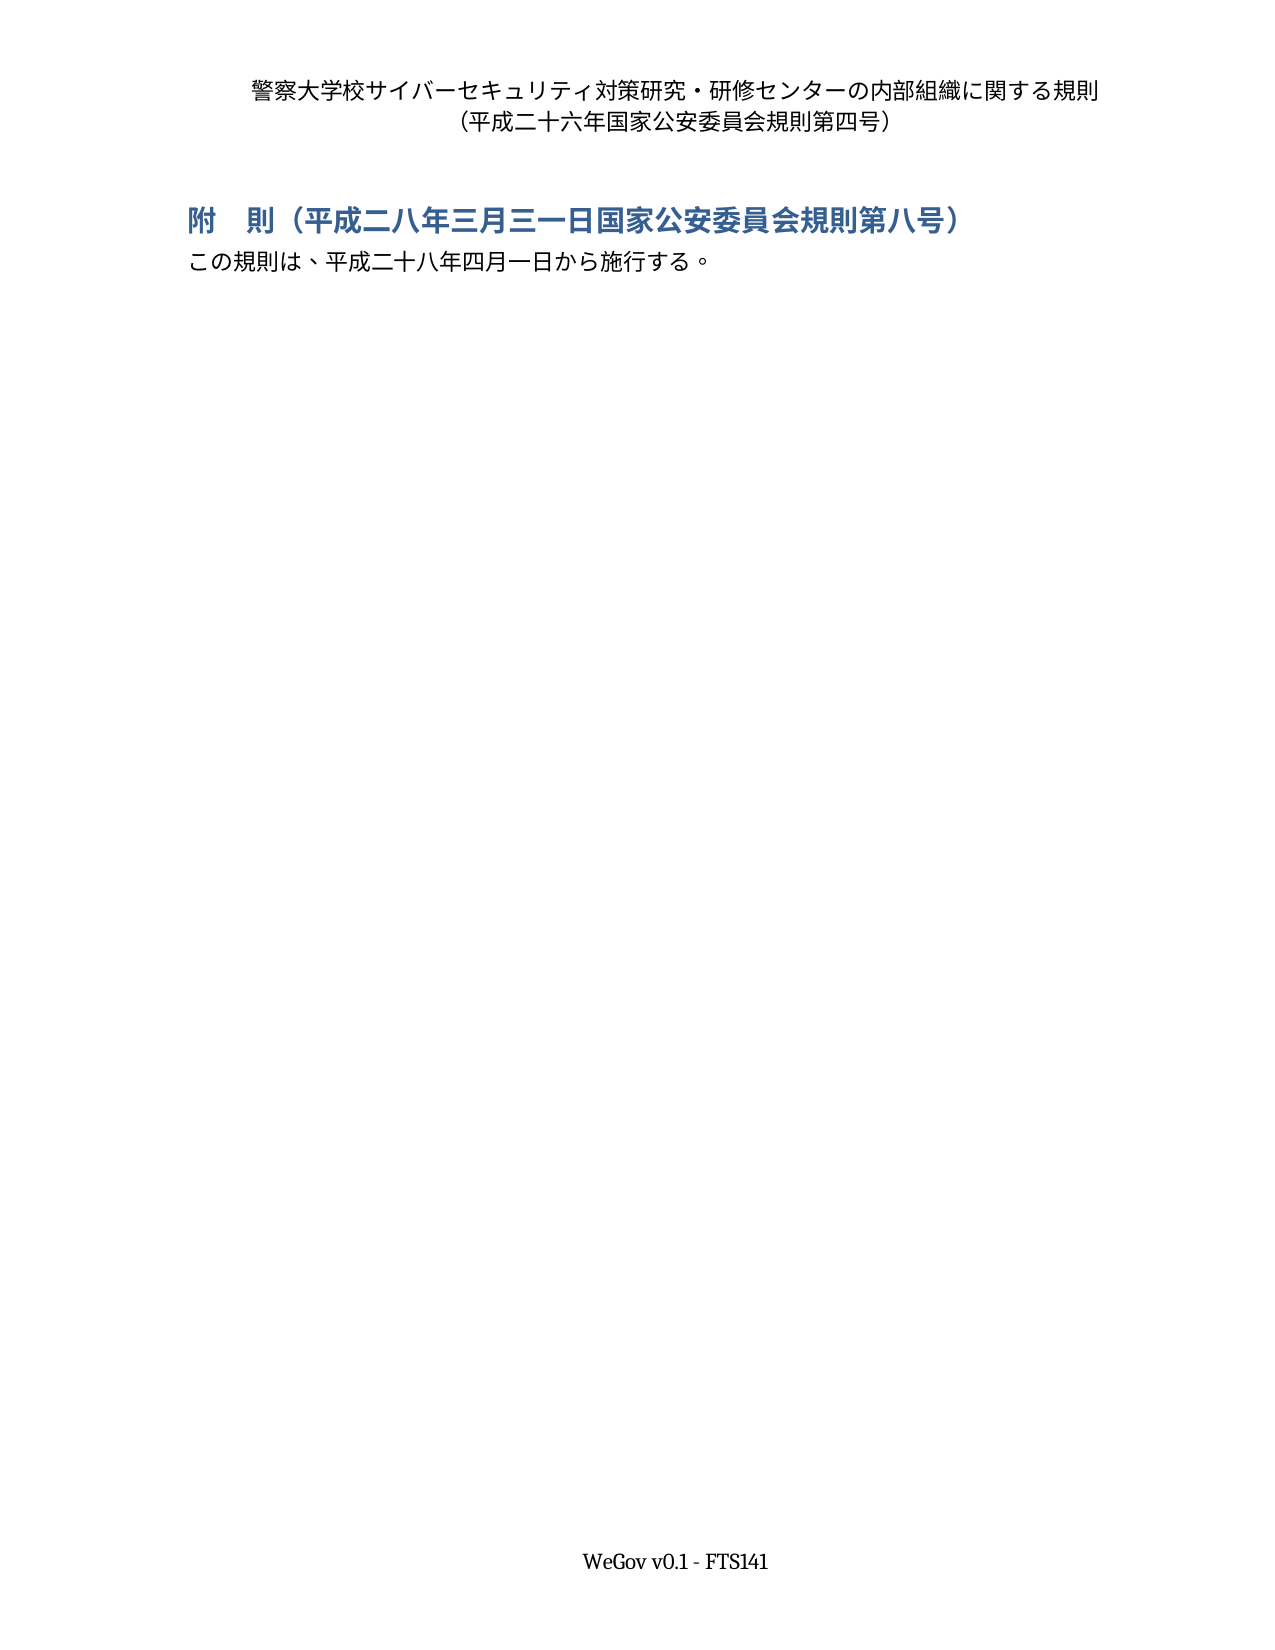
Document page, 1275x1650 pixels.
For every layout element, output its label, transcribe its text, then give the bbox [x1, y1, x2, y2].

text この規則は、平成二十八年四月一日から施行する。 [187, 246, 1087, 277]
subtitle 附 則（平成二八年三月三一日国家公安委員会規則第八号） [187, 200, 1087, 240]
